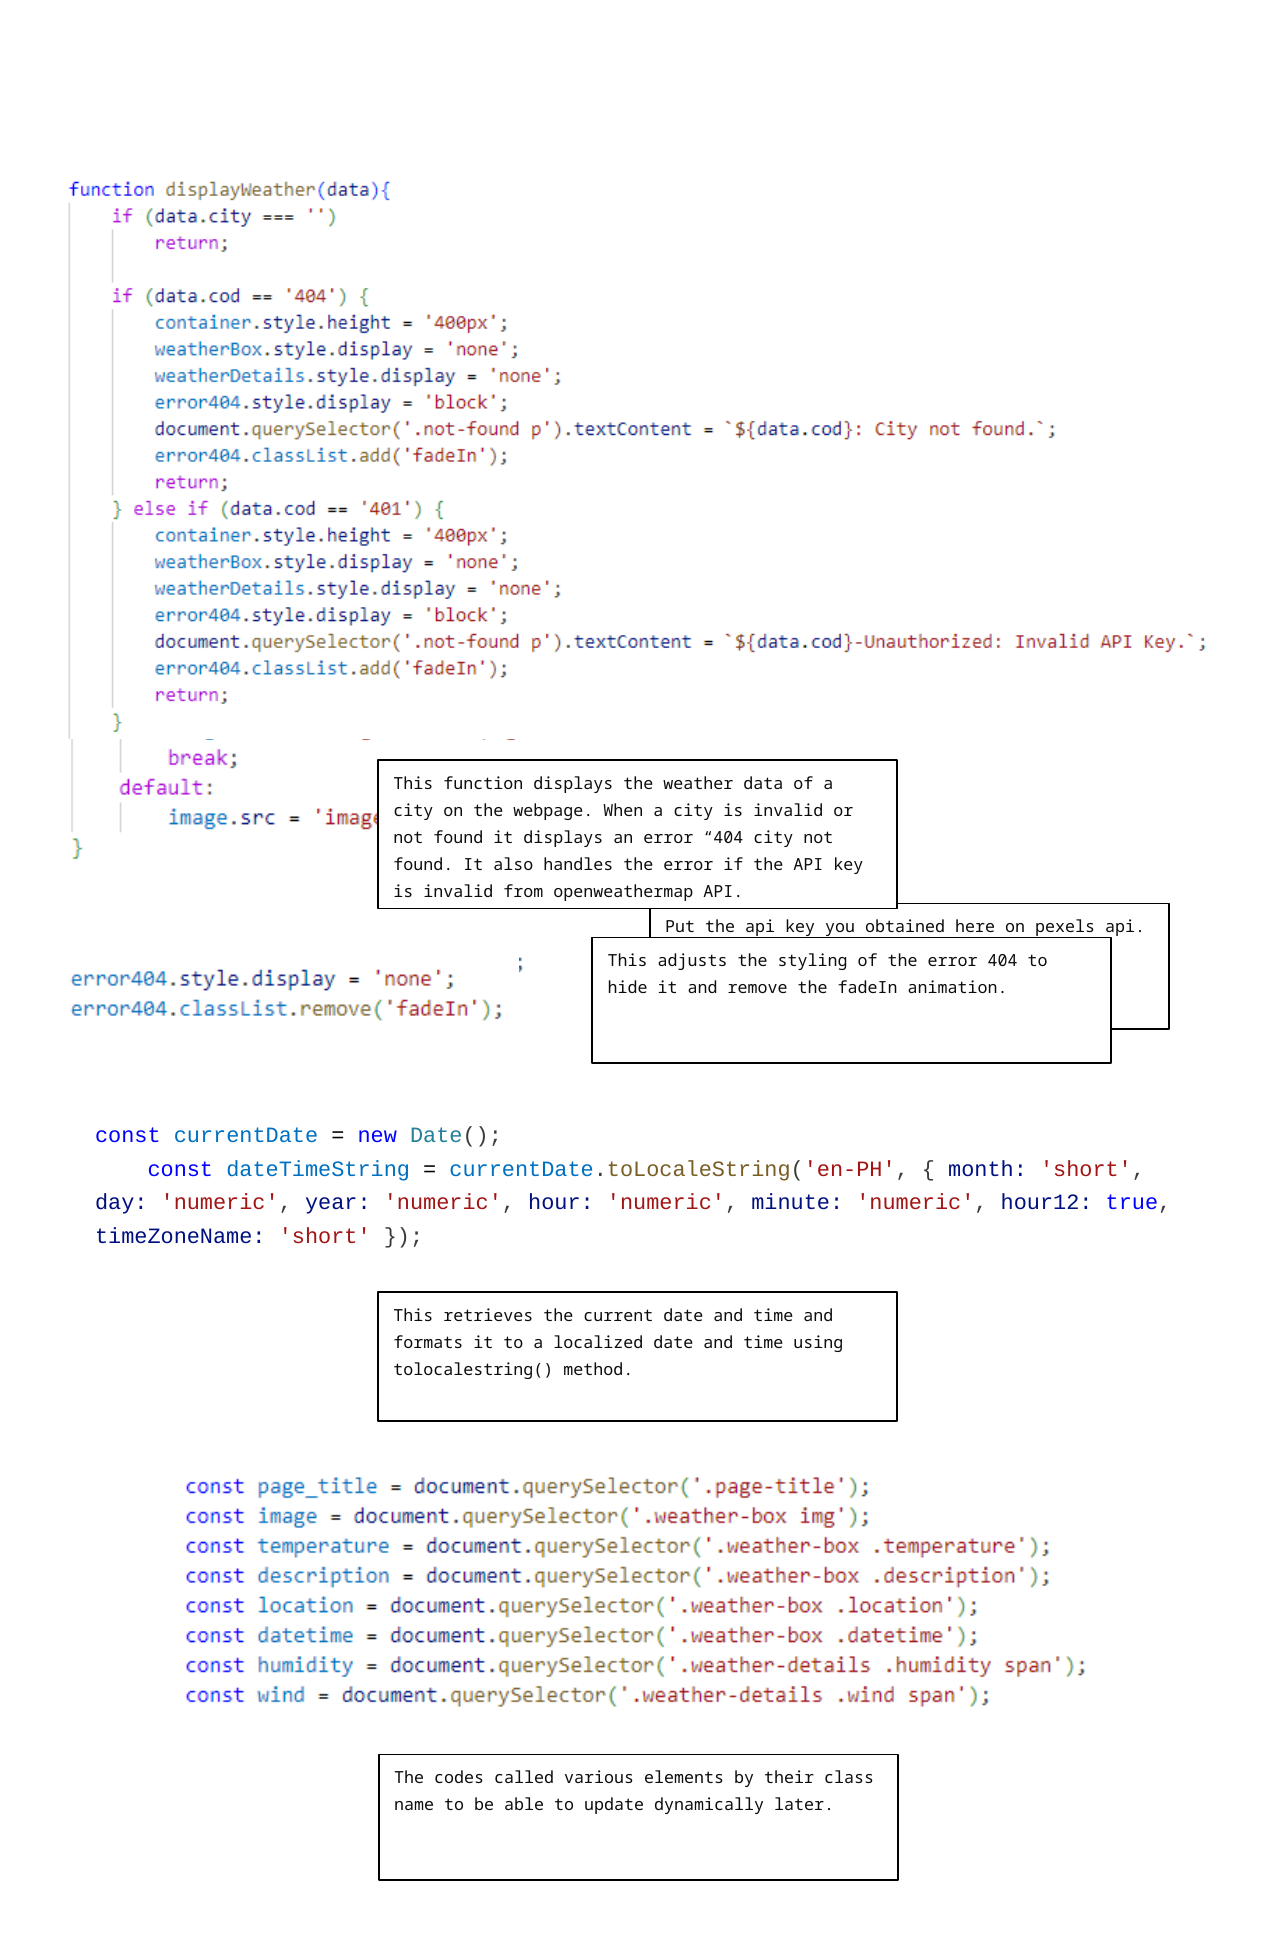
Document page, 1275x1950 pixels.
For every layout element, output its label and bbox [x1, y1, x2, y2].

picture [59, 168, 1232, 892]
picture [46, 931, 536, 1038]
picture [173, 1462, 1102, 1743]
